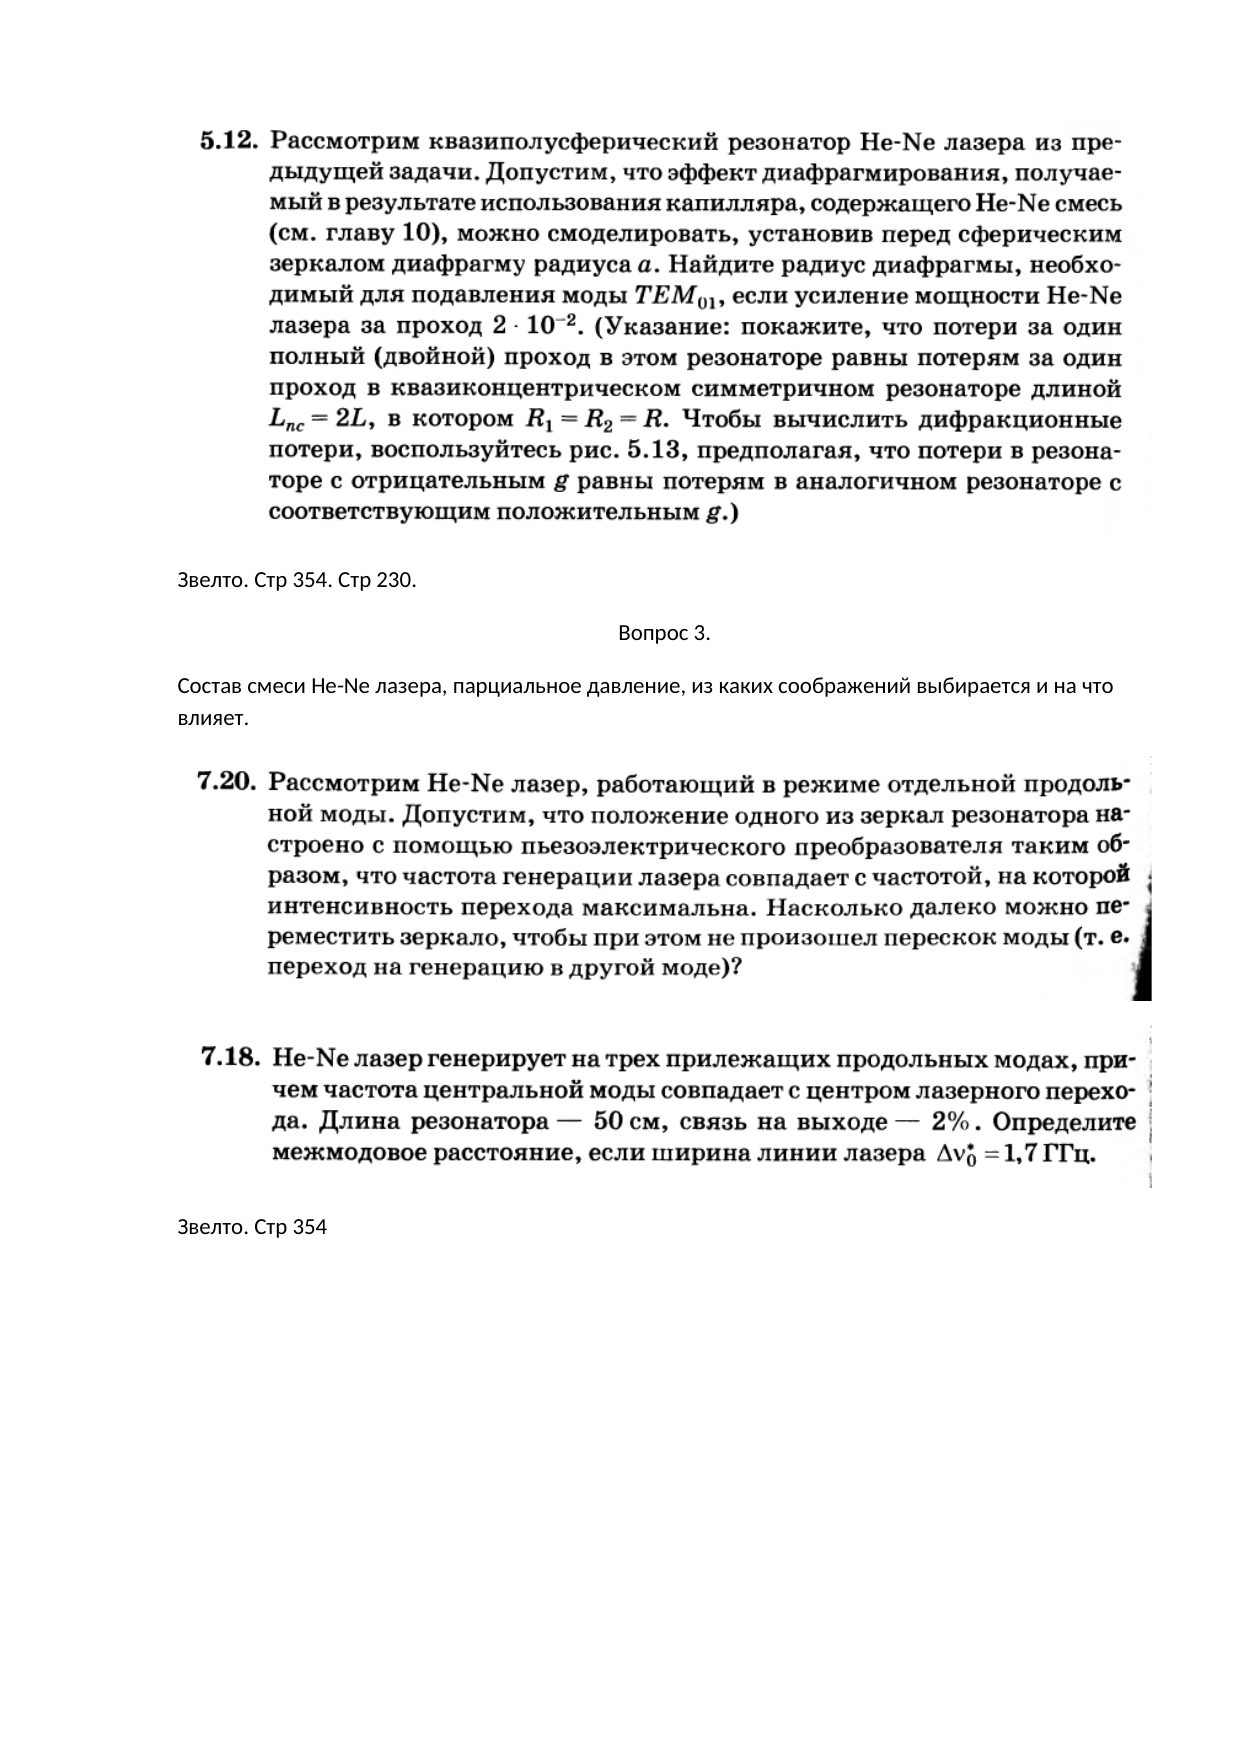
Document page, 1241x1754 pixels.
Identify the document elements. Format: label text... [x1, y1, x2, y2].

text Звелто. Стр 354 [177, 1212, 1152, 1240]
text Вопрос 3. [177, 618, 1152, 646]
picture [177, 118, 1152, 540]
text Звелто. Стр 354. Стр 230. [177, 565, 1152, 593]
text Состав смеси He-Ne лазера, парциальное давление, из каких соображений выбирается и на что влияет. [177, 671, 1152, 731]
picture [177, 1025, 1152, 1188]
picture [177, 756, 1152, 1001]
